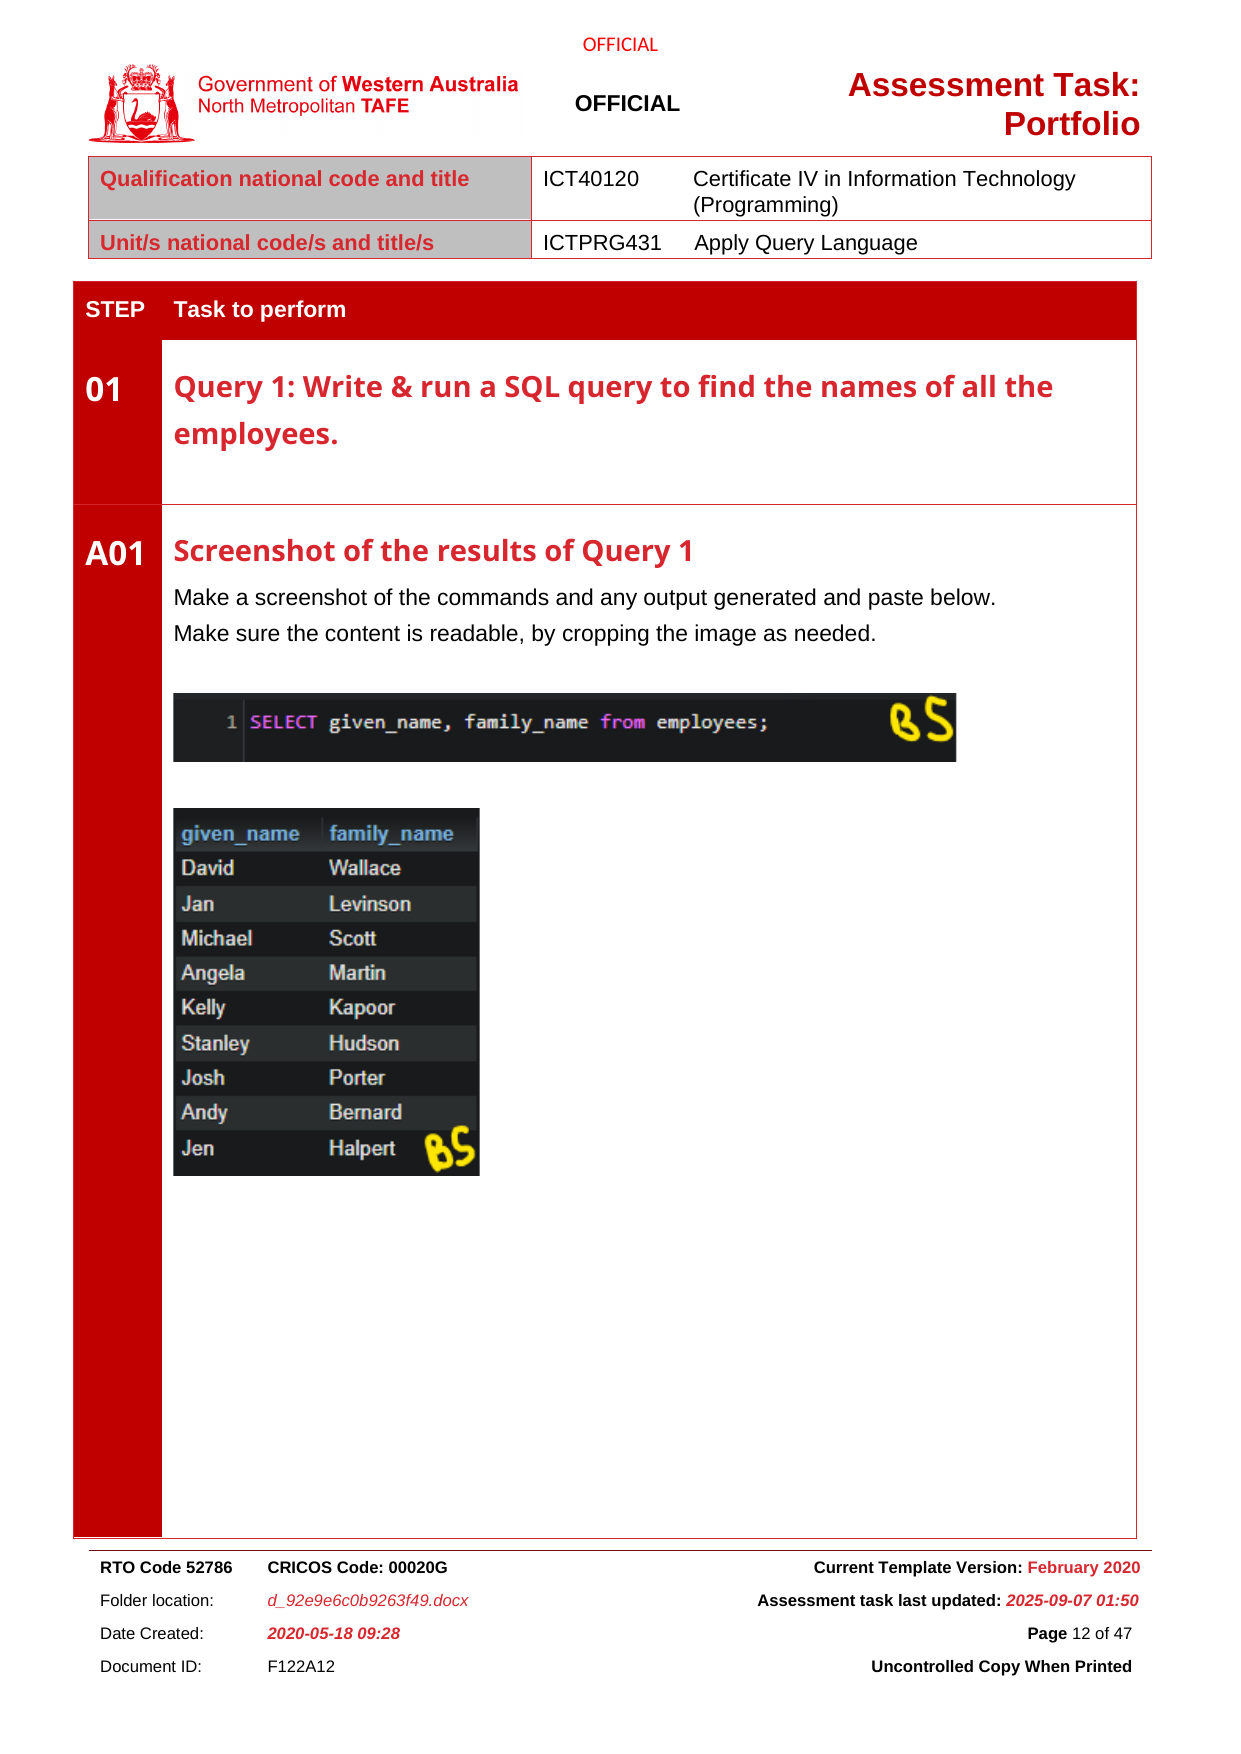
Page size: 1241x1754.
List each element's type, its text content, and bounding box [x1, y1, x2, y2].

table_header STEP [74, 282, 162, 340]
picture [88, 64, 524, 143]
table_cell Screenshot of the results of Query 1 Make a screenshot of the commands and any output generated and paste below. Make sure the content is readable, by cropping the image as needed. [162, 505, 1136, 1537]
table_cell 01 [74, 340, 162, 504]
table_cell Query 1: Write & run a SQL query to find the names of all the employees. [162, 340, 1136, 504]
picture [173, 693, 958, 762]
table_cell A01 [74, 505, 162, 1537]
picture [173, 808, 480, 1176]
table_header Task to perform [162, 282, 1136, 340]
